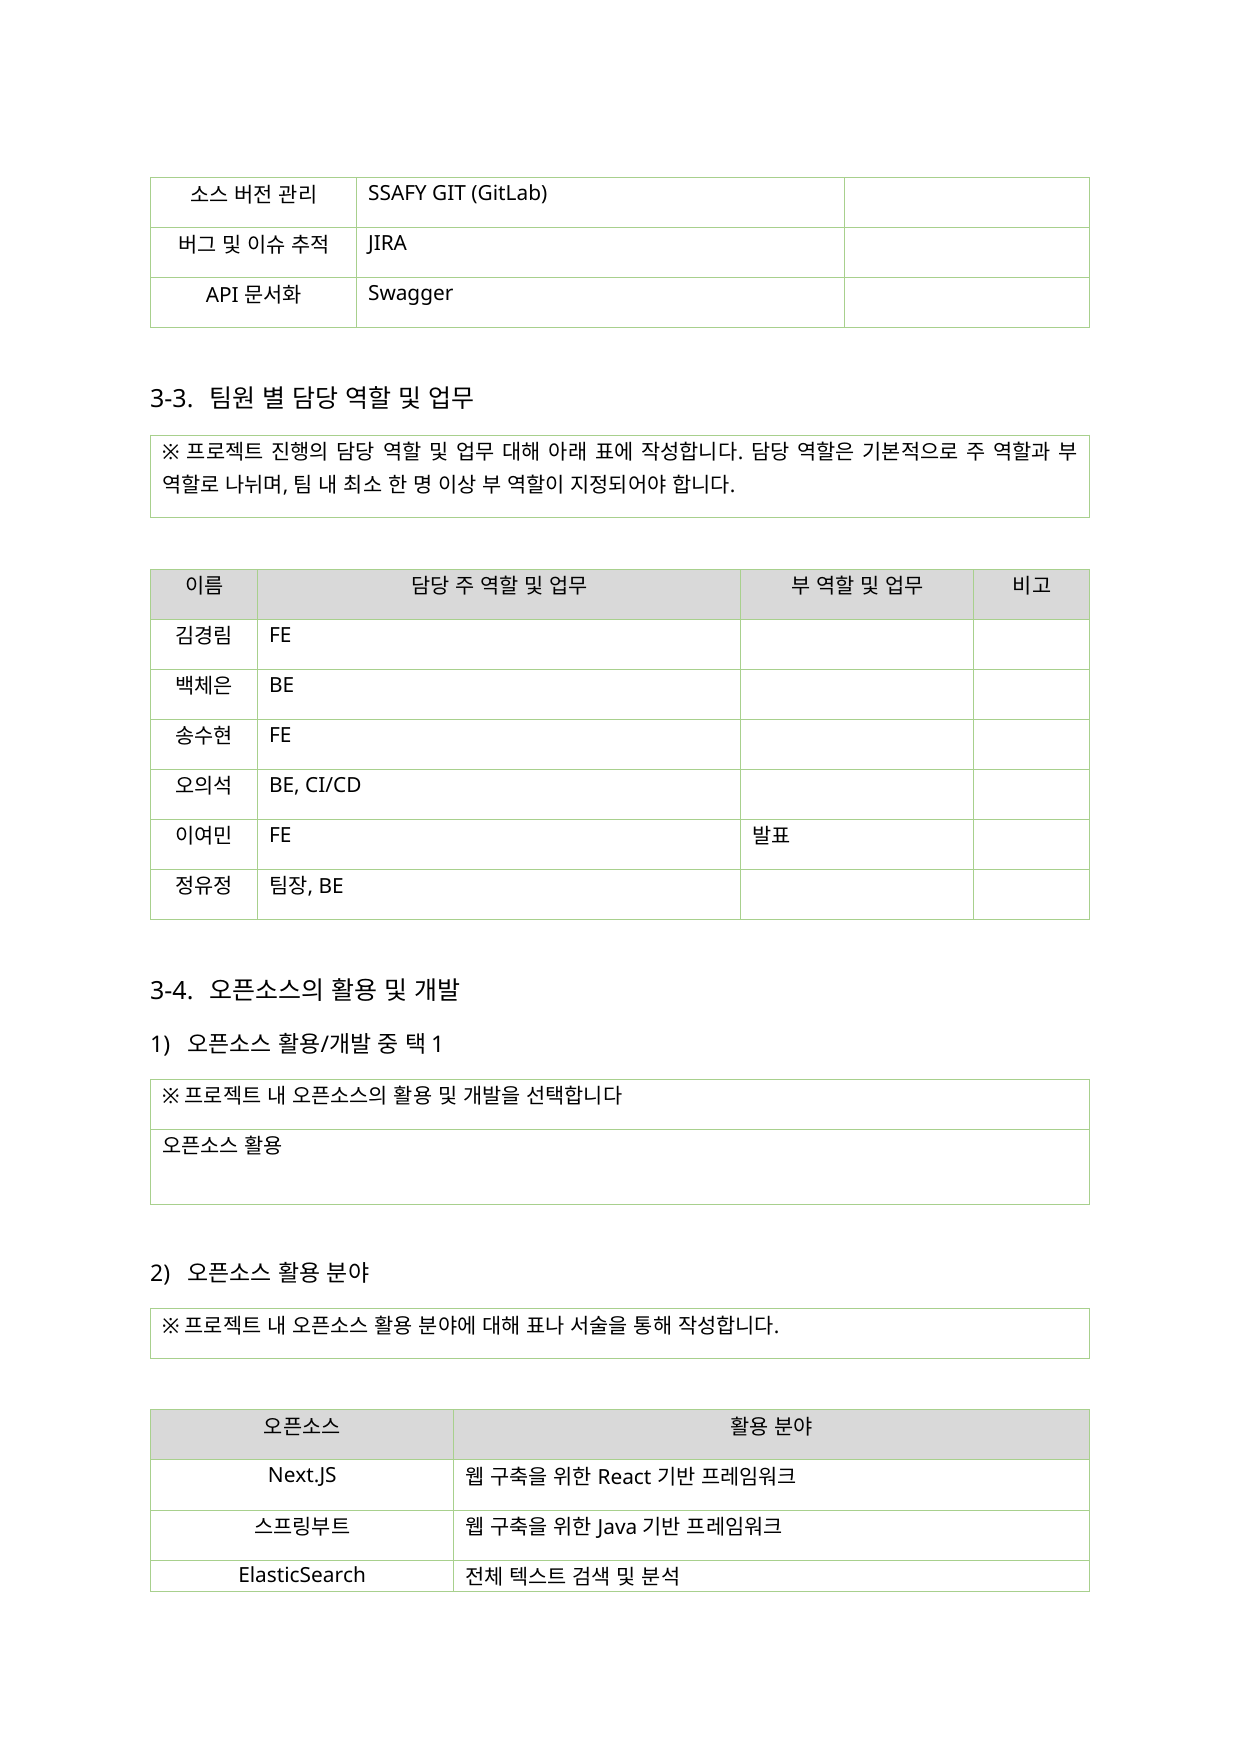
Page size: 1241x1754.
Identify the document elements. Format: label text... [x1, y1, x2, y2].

table_header 부 역할 및 업무 [741, 570, 973, 619]
table_cell 웹 구축을 위한 React 기반 프레임워크 [454, 1460, 1089, 1509]
table_cell [741, 720, 973, 769]
list 오픈소스 활용/개발 중 택1 [150, 1026, 1090, 1059]
table_cell 백체은 [151, 670, 257, 719]
table_header 담당 주 역할 및 업무 [258, 570, 740, 619]
table_cell 발표 [741, 820, 973, 869]
table_cell 팀장, BE [258, 870, 740, 919]
table_cell 정유정 [151, 870, 257, 919]
table_cell 소스 버전 관리 [151, 178, 356, 227]
table_cell 웹 구축을 위한 Java 기반 프레임워크 [454, 1511, 1089, 1559]
table_cell API 문서화 [151, 278, 356, 327]
table_cell [974, 720, 1089, 769]
table_header ※ 프로젝트 진행의 담당 역할 및 업무 대해 아래 표에 작성합니다. 담당 역할은 기본적으로 주 역할과 부 역할로 나뉘며, 팀 내 최소 한 명 이상 부 역할이 지정되어야 합니다. [151, 436, 1089, 517]
table_cell [741, 870, 973, 919]
table_cell [845, 228, 1089, 277]
table_cell ElasticSearch [151, 1561, 453, 1591]
table_cell 송수현 [151, 720, 257, 769]
table_header ※ 프로젝트 내 오픈소스 활용 분야에 대해 표나 서술을 통해 작성합니다. [151, 1309, 1089, 1358]
table_cell [974, 820, 1089, 869]
table_header ※ 프로젝트 내 오픈소스의 활용 및 개발을 선택합니다 [151, 1080, 1089, 1129]
table_header 활용 분야 [454, 1410, 1089, 1459]
subtitle 팀원 별 담당 역할 및 업무 [150, 379, 1090, 415]
table_cell SSAFY GIT (GitLab) [357, 178, 844, 227]
table_cell 전체 텍스트 검색 및 분석 [454, 1561, 1089, 1591]
table_cell [974, 770, 1089, 819]
table_cell 오의석 [151, 770, 257, 819]
table_cell 버그 및 이슈 추적 [151, 228, 356, 277]
table_cell FE [258, 620, 740, 669]
table_cell [741, 620, 973, 669]
table_cell [974, 670, 1089, 719]
table_cell BE, CI/CD [258, 770, 740, 819]
table_cell BE [258, 670, 740, 719]
table_cell [845, 278, 1089, 327]
table_cell [974, 870, 1089, 919]
table_header 비고 [974, 570, 1089, 619]
list 오픈소스 활용 분야 [150, 1255, 1090, 1288]
table_header 오픈소스 [151, 1410, 453, 1459]
table_cell FE [258, 720, 740, 769]
table_cell [741, 770, 973, 819]
table_cell Swagger [357, 278, 844, 327]
table_cell JIRA [357, 228, 844, 277]
table_cell [845, 178, 1089, 227]
table_cell 김경림 [151, 620, 257, 669]
table_cell [741, 670, 973, 719]
table_cell 스프링부트 [151, 1511, 453, 1559]
table_cell FE [258, 820, 740, 869]
table_cell 오픈소스 활용 [151, 1130, 1089, 1204]
table_cell 이여민 [151, 820, 257, 869]
table_header 이름 [151, 570, 257, 619]
table_cell [974, 620, 1089, 669]
subtitle 오픈소스의 활용 및 개발 [150, 970, 1090, 1007]
table_cell Next.JS [151, 1460, 453, 1509]
